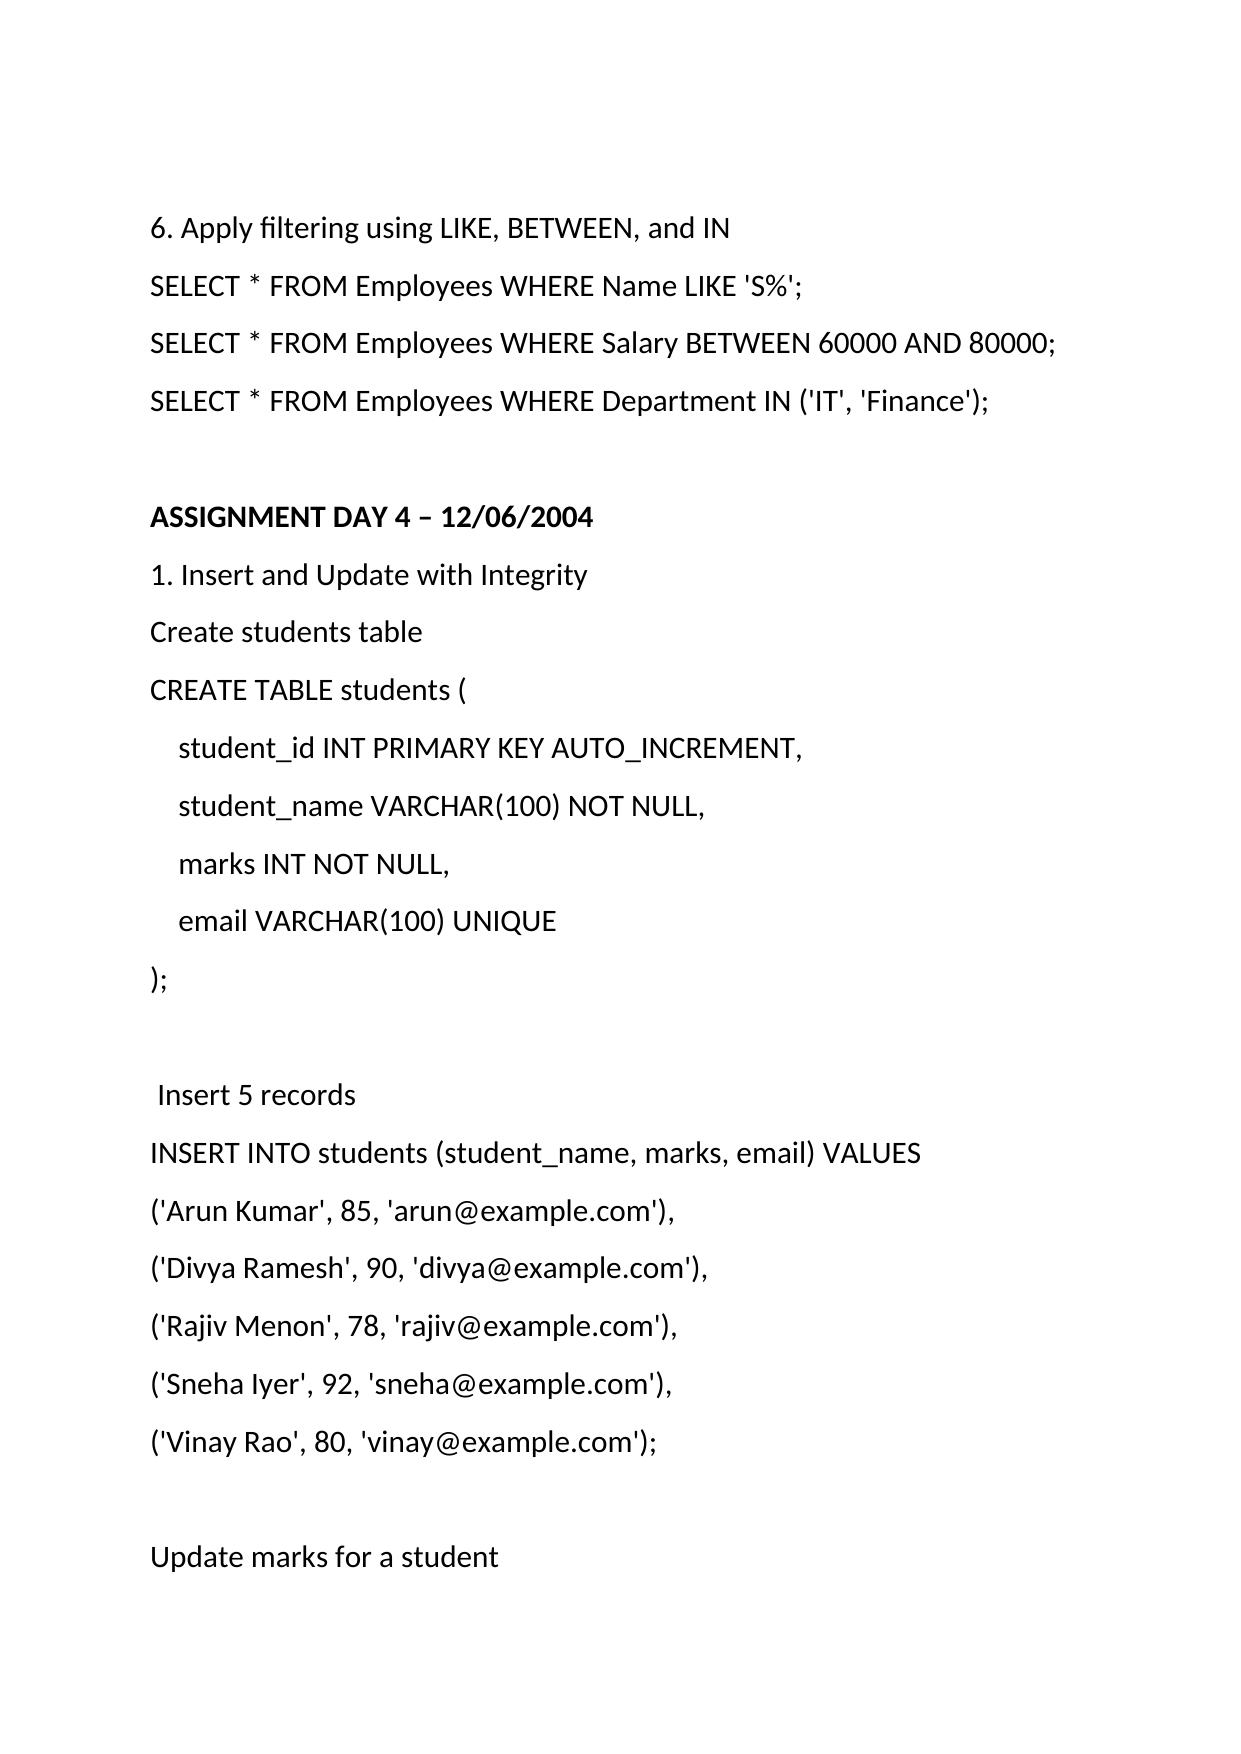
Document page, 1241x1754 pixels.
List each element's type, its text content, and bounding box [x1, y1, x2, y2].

text Create students table [150, 612, 1090, 651]
text ('Vinay Rao', 80, 'vinay@example.com'); [150, 1422, 1090, 1460]
text marks INT NOT NULL, [150, 844, 1090, 882]
text SELECT * FROM Employees WHERE Salary BETWEEN 60000 AND 80000; [150, 323, 1090, 362]
text ('Rajiv Menon', 78, 'rajiv@example.com'), [150, 1306, 1090, 1344]
text INSERT INTO students (student_name, marks, email) VALUES [150, 1133, 1090, 1171]
text ASSIGNMENT DAY 4 – 12/06/2004 [150, 497, 1090, 535]
text 1. Insert and Update with Integrity [150, 555, 1090, 593]
text ('Sneha Iyer', 92, 'sneha@example.com'), [150, 1364, 1090, 1402]
text Update marks for a student [150, 1537, 1090, 1576]
text email VARCHAR(100) UNIQUE [150, 902, 1090, 940]
text SELECT * FROM Employees WHERE Department IN ('IT', 'Finance'); [150, 381, 1090, 419]
text student_name VARCHAR(100) NOT NULL, [150, 786, 1090, 824]
text Insert 5 records [150, 1075, 1090, 1113]
text ); [150, 959, 1090, 997]
text SELECT * FROM Employees WHERE Name LIKE 'S%'; [150, 266, 1090, 304]
text student_id INT PRIMARY KEY AUTO_INCREMENT, [150, 728, 1090, 766]
text CREATE TABLE students ( [150, 670, 1090, 708]
text ('Arun Kumar', 85, 'arun@example.com'), [150, 1191, 1090, 1229]
text 6. Apply filtering using LIKE, BETWEEN, and IN [150, 208, 1090, 246]
text ('Divya Ramesh', 90, 'divya@example.com'), [150, 1248, 1090, 1287]
